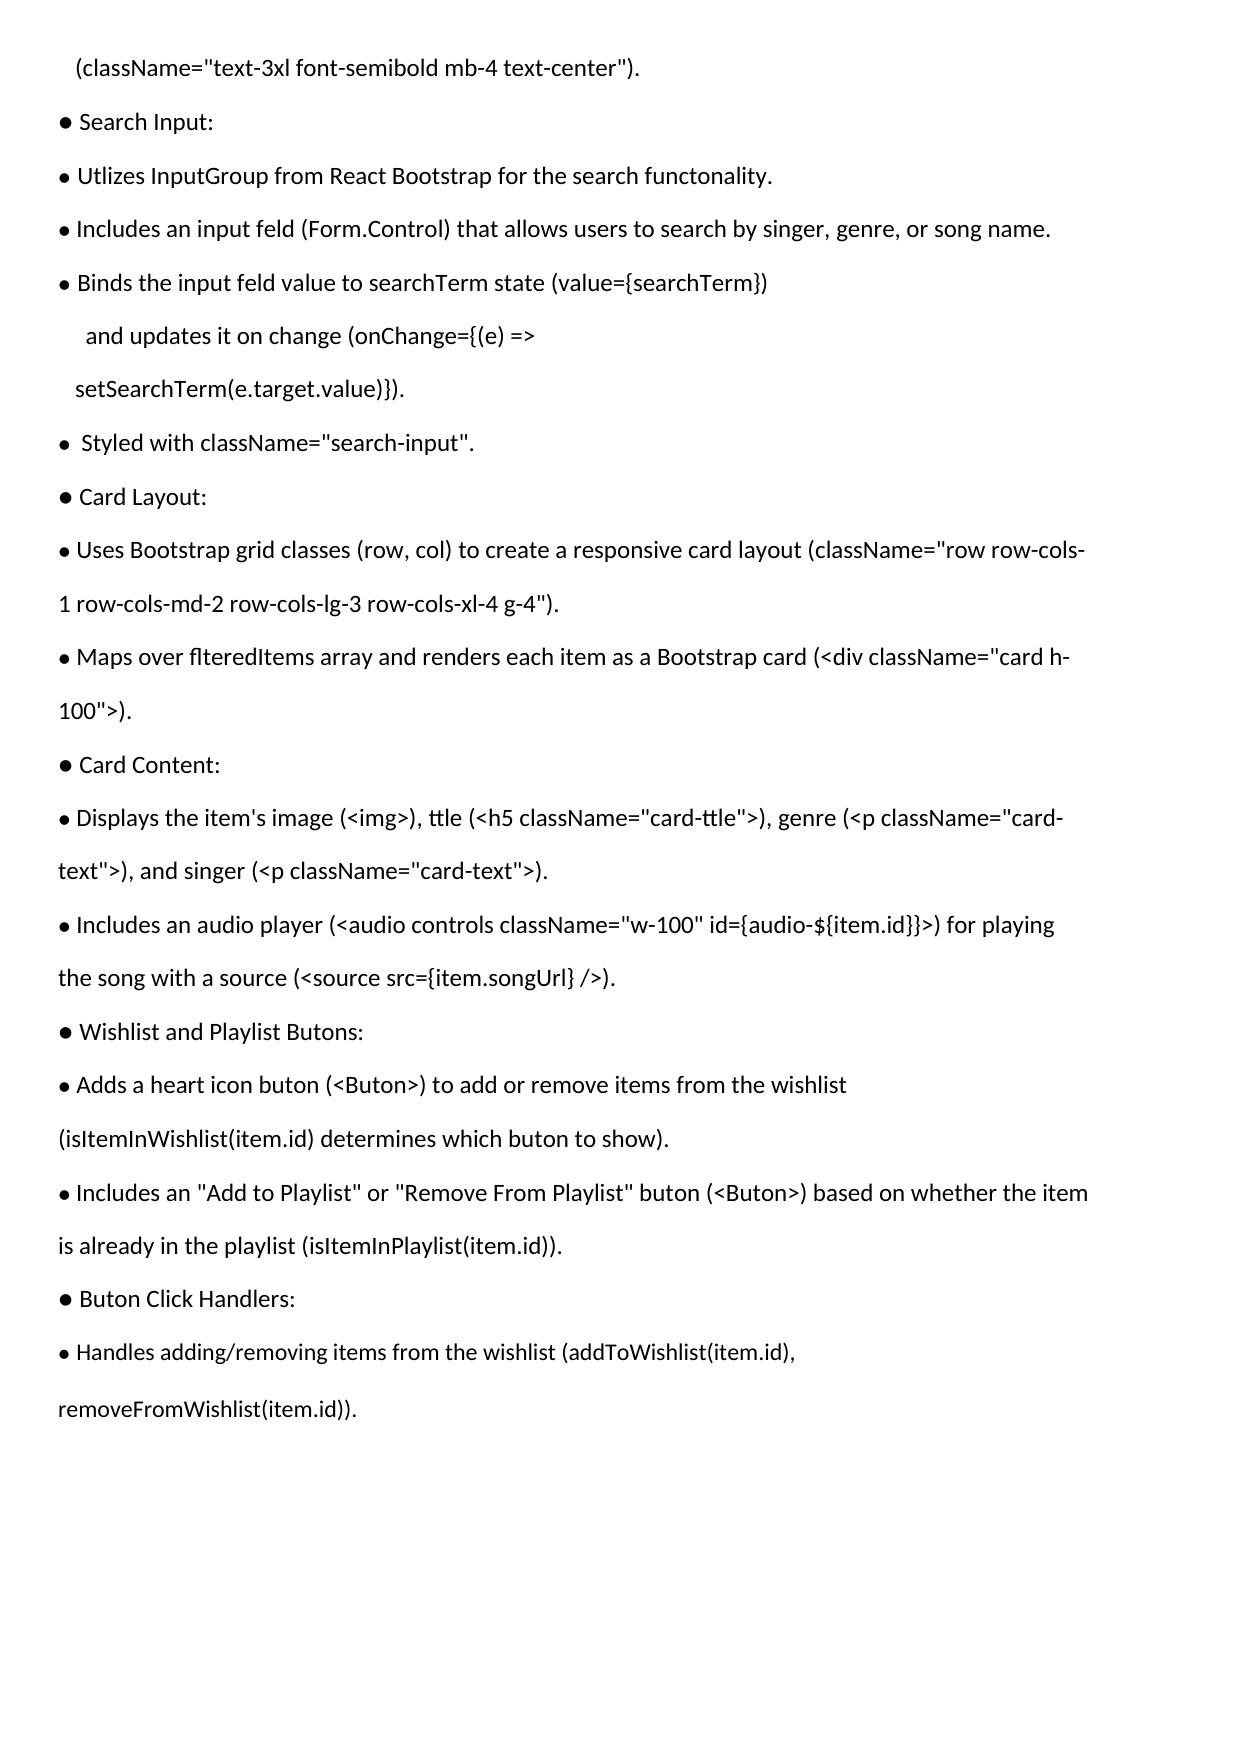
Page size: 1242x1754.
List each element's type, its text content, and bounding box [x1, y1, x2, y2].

list Uses Bootstrap grid classes (row, col) to create a responsive card layout (className="row row-cols-1 row-cols-md-2 row-cols-lg-3 row-cols-xl-4 g-4"). [58, 534, 1092, 618]
list Styled with className="search-input". [58, 427, 1092, 457]
list Adds a heart icon buton (<Buton>) to add or remove items from the wishlist (isItemInWishlist(item.id) determines which buton to show). [58, 1069, 1092, 1153]
list Includes an input feld (Form.Control) that allows users to search by singer, genre, or song name. [58, 213, 1092, 244]
text and updates it on change (onChange={(e) => [85, 320, 1092, 351]
list Handles adding/removing items from the wishlist (addToWishlist(item.id), removeFromWishlist(item.id)). [58, 1337, 1092, 1423]
list Utlizes InputGroup from React Bootstrap for the search functonality. [58, 160, 1092, 191]
list Wishlist and Playlist Butons: [58, 1016, 1092, 1047]
text (className="text-3xl font-semibold mb-4 text-center"). [75, 52, 1092, 83]
list Includes an "Add to Playlist" or "Remove From Playlist" buton (<Buton>) based on whether the item is already in the playlist (isItemInPlaylist(item.id)). [58, 1177, 1092, 1261]
list Card Content: [58, 749, 1092, 779]
list Maps over flteredItems array and renders each item as a Bootstrap card (<div className="card h-100">). [58, 641, 1092, 726]
list Includes an audio player (<audio controls className="w-100" id={audio-${item.id}}>) for playing the song with a source (<source src={item.songUrl} />). [58, 909, 1092, 993]
text setSearchTerm(e.target.value)}). [75, 373, 1092, 404]
list Buton Click Handlers: [58, 1284, 1092, 1314]
list Displays the item's image (<img>), ttle (<h5 className="card-ttle">), genre (<p className="card-text">), and singer (<p className="card-text">). [58, 802, 1092, 886]
list Card Layout: [58, 481, 1092, 512]
list Binds the input feld value to searchTerm state (value={searchTerm}) [58, 267, 1092, 298]
list Search Input: [58, 106, 1092, 136]
